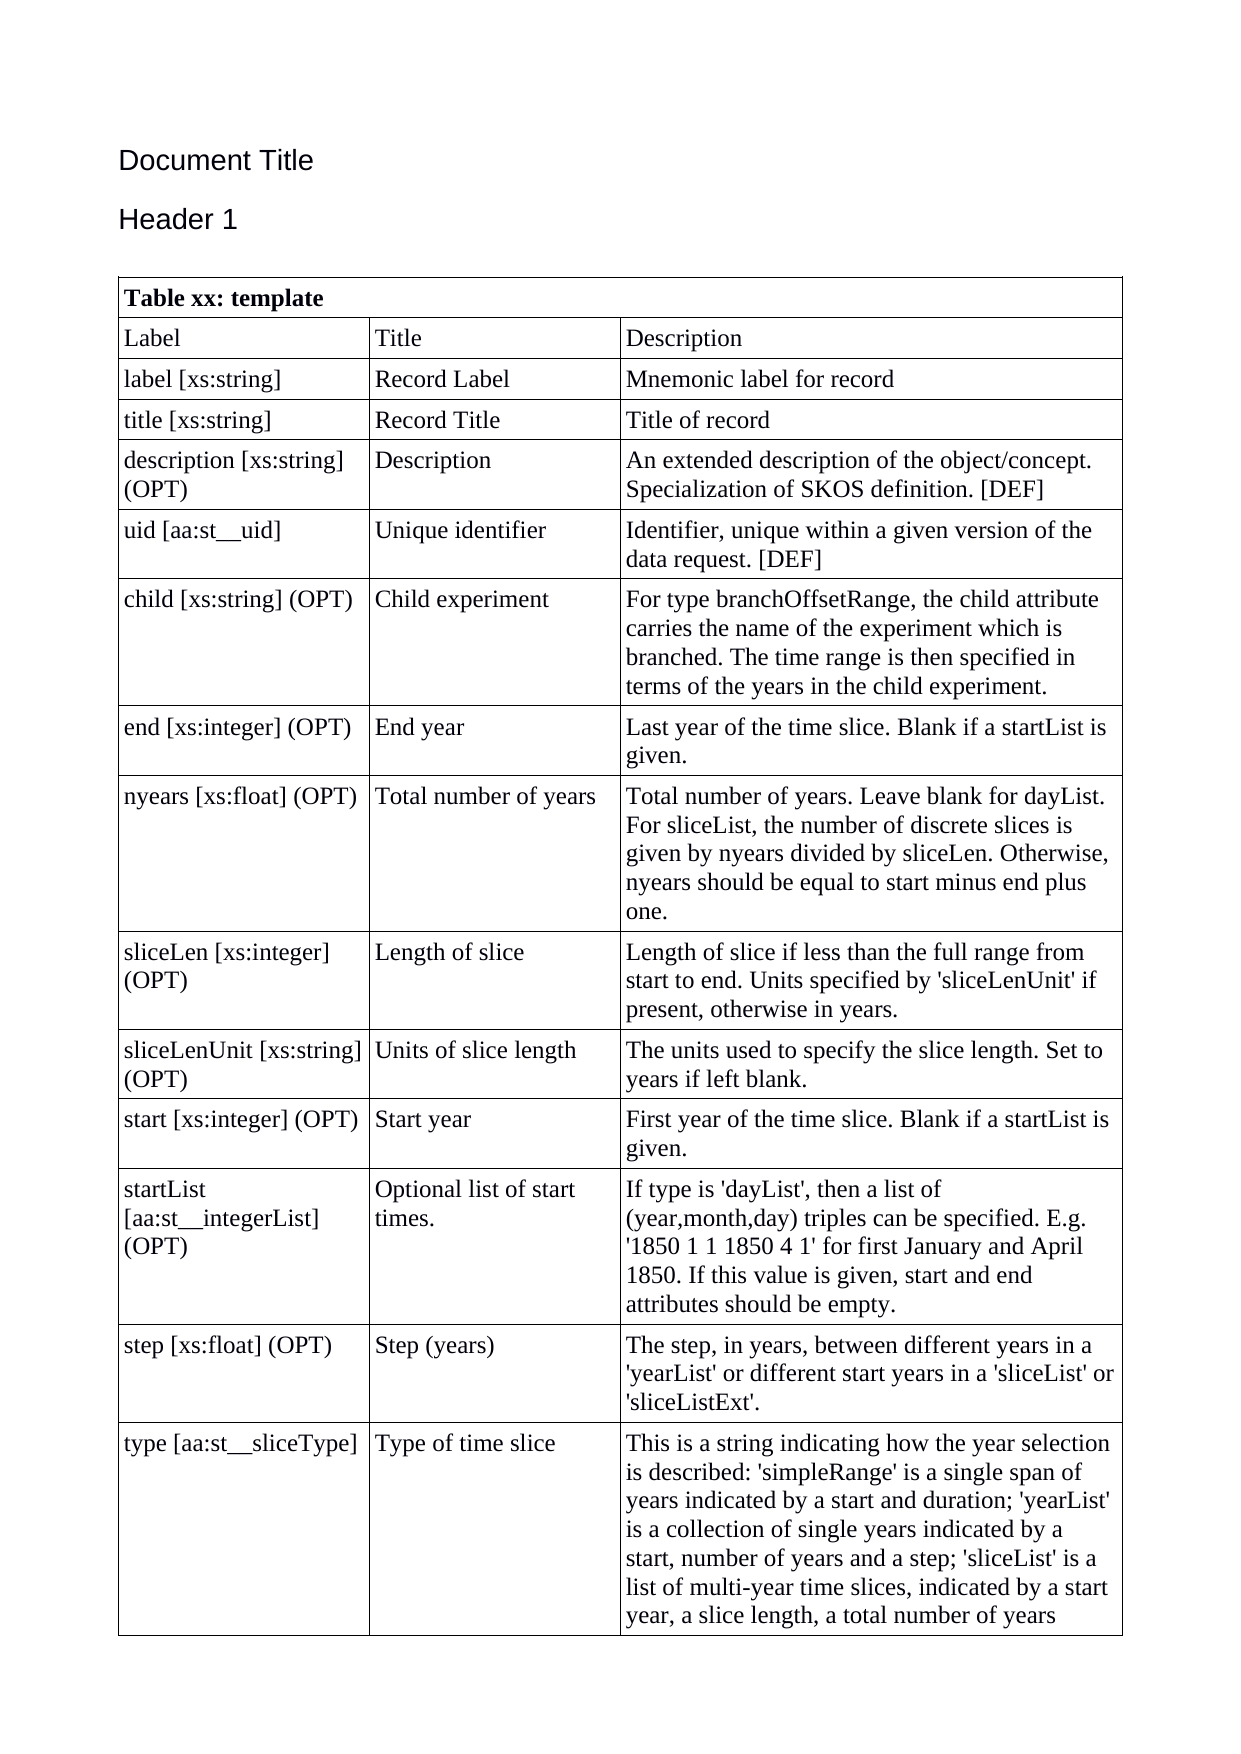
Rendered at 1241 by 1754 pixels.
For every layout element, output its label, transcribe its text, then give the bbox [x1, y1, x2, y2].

table_header Table xx: template [119, 278, 1122, 317]
table_cell Identifier, unique within a given version of the data request. [DEF] [621, 510, 1122, 578]
table_cell Mnemonic label for record [621, 359, 1122, 399]
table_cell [621, 1423, 1122, 1635]
table_cell Total number of years. Leave blank for dayList. For sliceList, the number of discrete slices is given by nyears divided by sliceLen. Otherwise, nyears should be equal to start minus end plus one. [621, 776, 1122, 931]
table_cell step [xs:float] (OPT) [119, 1325, 369, 1422]
table_cell Step (years) [370, 1325, 620, 1422]
table_cell Label [119, 318, 369, 358]
table_cell The units used to specify the slice length. Set to years if left blank. [621, 1030, 1122, 1098]
table_cell Type of time slice [370, 1423, 620, 1635]
table_cell startList [aa:st__integerList] (OPT) [119, 1169, 369, 1323]
table_cell Record Title [370, 400, 620, 439]
table_cell description [xs:string] (OPT) [119, 440, 369, 509]
table_cell end [xs:integer] (OPT) [119, 706, 369, 775]
table_cell Total number of years [370, 776, 620, 931]
table_cell sliceLenUnit [xs:string] (OPT) [119, 1030, 369, 1098]
table_cell Description [621, 318, 1122, 358]
table_cell Child experiment [370, 579, 620, 705]
table_cell title [xs:string] [119, 400, 369, 439]
table_cell First year of the time slice. Blank if a startList is given. [621, 1099, 1122, 1168]
table_cell sliceLen [xs:integer] (OPT) [119, 932, 369, 1029]
table_cell Optional list of start times. [370, 1169, 620, 1323]
table_cell For type branchOffsetRange, the child attribute carries the name of the experiment which is branched. The time range is then specified in terms of the years in the child experiment. [621, 579, 1122, 705]
table_cell Start year [370, 1099, 620, 1168]
table_cell If type is 'dayList', then a list of (year,month,day) triples can be specified. E.g. '1850 1 1 1850 4 1' for first January and April 1850. If this value is given, start and end attributes should be empty. [621, 1169, 1122, 1323]
title Document Title [118, 143, 1122, 177]
table_cell End year [370, 706, 620, 775]
table_cell Description [370, 440, 620, 509]
table_cell Record Label [370, 359, 620, 399]
table_cell The step, in years, between different years in a 'yearList' or different start years in a 'sliceList' or 'sliceListExt'. [621, 1325, 1122, 1422]
table_cell child [xs:string] (OPT) [119, 579, 369, 705]
table_cell Last year of the time slice. Blank if a startList is given. [621, 706, 1122, 775]
table_cell Length of slice if less than the full range from start to end. Units specified by 'sliceLenUnit' if present, otherwise in years. [621, 932, 1122, 1029]
table_cell label [xs:string] [119, 359, 369, 399]
table_cell start [xs:integer] (OPT) [119, 1099, 369, 1168]
table_cell Units of slice length [370, 1030, 620, 1098]
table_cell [119, 1423, 369, 1635]
subtitle Header 1 [118, 202, 1122, 235]
table_cell An extended description of the object/concept. Specialization of SKOS definition. [DEF] [621, 440, 1122, 509]
table_cell Title of record [621, 400, 1122, 439]
table_cell Unique identifier [370, 510, 620, 578]
table_cell Title [370, 318, 620, 358]
table_cell uid [aa:st__uid] [119, 510, 369, 578]
table_cell Length of slice [370, 932, 620, 1029]
table_cell nyears [xs:float] (OPT) [119, 776, 369, 931]
